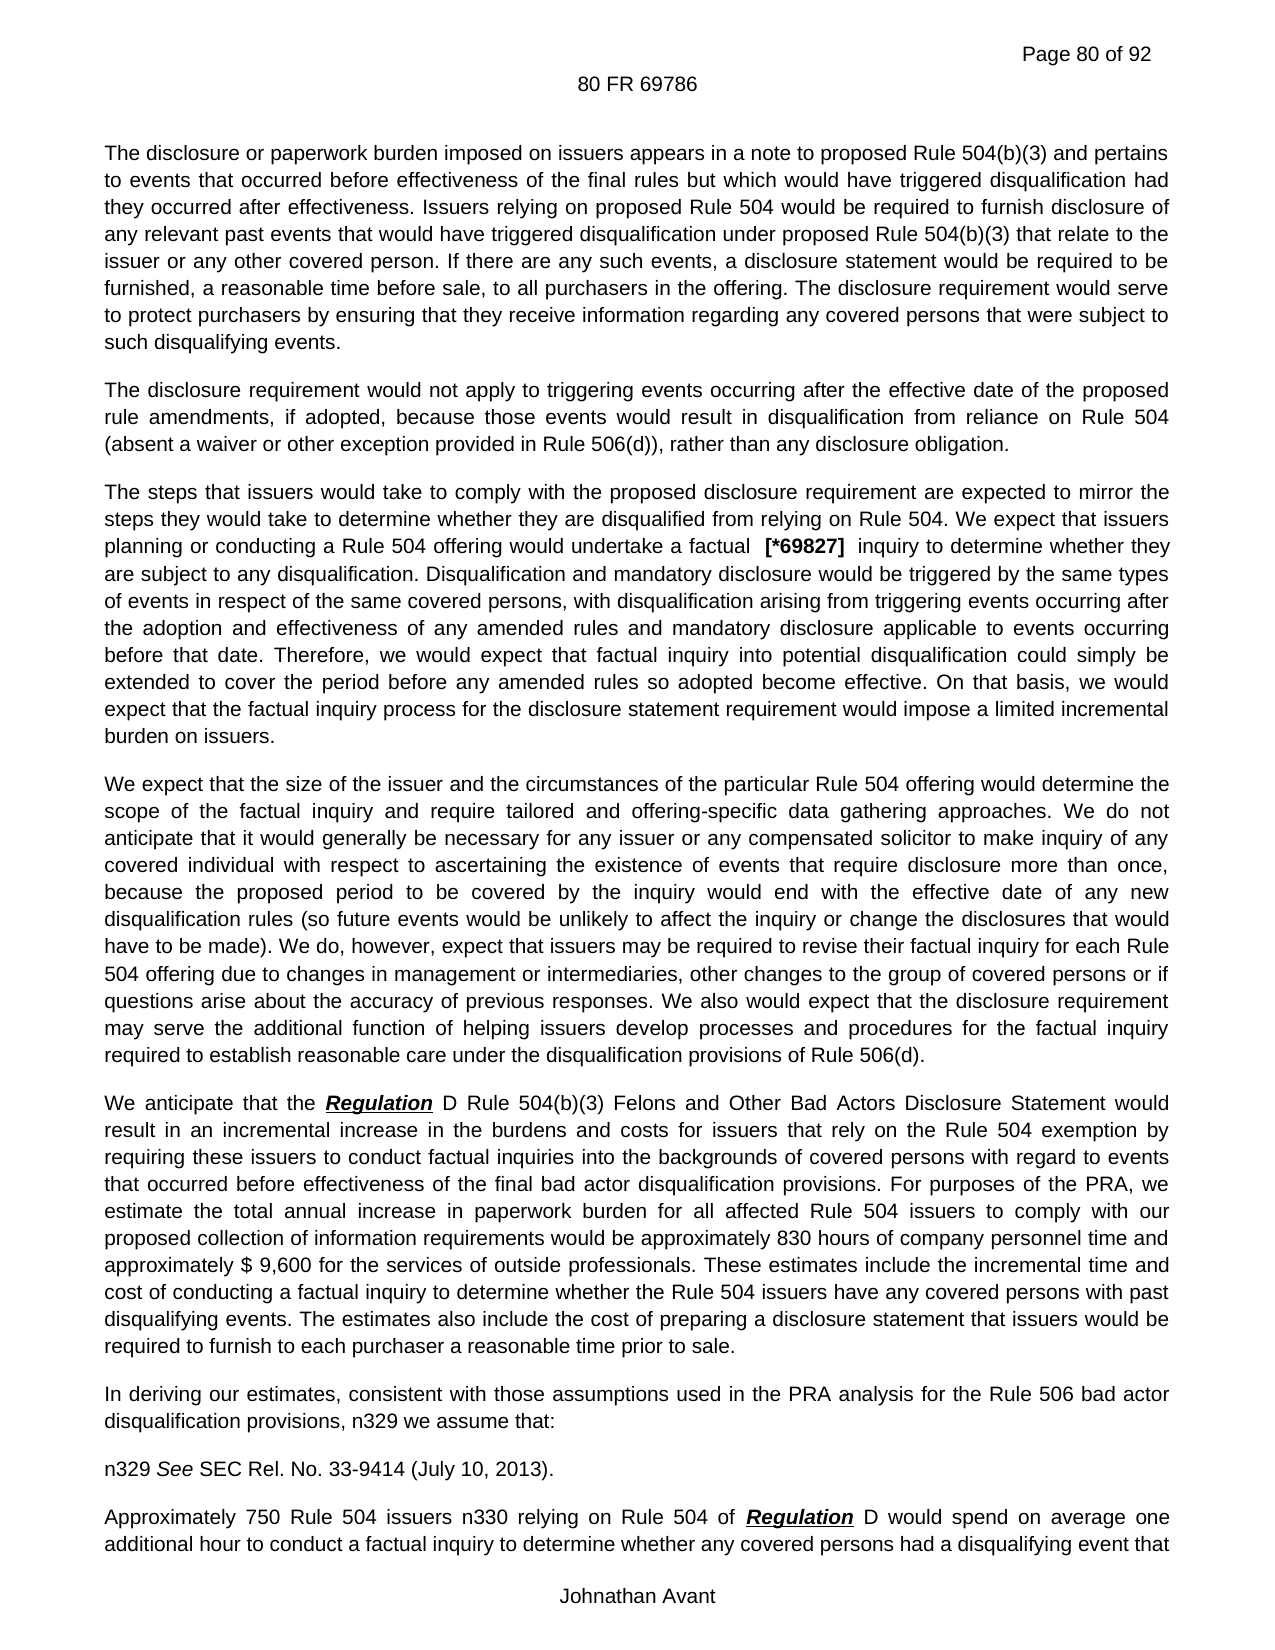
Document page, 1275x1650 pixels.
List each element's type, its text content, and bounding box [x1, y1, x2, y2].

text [104, 1502, 1171, 1556]
text In deriving our estimates, consistent with those assumptions used in the PRA analysis for the Rule 506 bad actor disqualification provisions, n329 we assume that: [104, 1379, 1171, 1433]
text n329 See SEC Rel. No. 33-9414 (July 10, 2013). [104, 1454, 1171, 1481]
text We expect that the size of the issuer and the circumstances of the particular Rule 504 offering would determine the scope of the factual inquiry and require tailored and offering-specific data gathering approaches. We do not anticipate that it would generally be necessary for any issuer or any compensated solicitor to make inquiry of any covered individual with respect to ascertaining the existence of events that require disclosure more than once, because the proposed period to be covered by the inquiry would end with the effective date of any new disqualification rules (so future events would be unlikely to affect the inquiry or change the disclosures that would have to be made). We do, however, expect that issuers may be required to revise their factual inquiry for each Rule 504 offering due to changes in management or intermediaries, other changes to the group of covered persons or if questions arise about the accuracy of previous responses. We also would expect that the disclosure requirement may serve the additional function of helping issuers develop processes and procedures for the factual inquiry required to establish reasonable care under the disqualification provisions of Rule 506(d). [104, 769, 1171, 1067]
text The disclosure requirement would not apply to triggering events occurring after the effective date of the proposed rule amendments, if adopted, because those events would result in disqualification from reliance on Rule 504 (absent a waiver or other exception provided in Rule 506(d)), rather than any disclosure obligation. [104, 375, 1171, 456]
text The steps that issuers would take to comply with the proposed disclosure requirement are expected to mirror the steps they would take to determine whether they are disqualified from relying on Rule 504. We expect that issuers planning or conducting a Rule 504 offering would undertake a factual [*69827] inquiry to determine whether they are subject to any disqualification. Disqualification and mandatory disclosure would be triggered by the same types of events in respect of the same covered persons, with disqualification arising from triggering events occurring after the adoption and effectiveness of any amended rules and mandatory disclosure applicable to events occurring before that date. Therefore, we would expect that factual inquiry into potential disqualification could simply be extended to cover the period before any amended rules so adopted become effective. On that basis, we would expect that the factual inquiry process for the disclosure statement requirement would impose a limited incremental burden on issuers. [104, 477, 1171, 748]
text The disclosure or paperwork burden imposed on issuers appears in a note to proposed Rule 504(b)(3) and pertains to events that occurred before effectiveness of the final rules but which would have triggered disqualification had they occurred after effectiveness. Issuers relying on proposed Rule 504 would be required to furnish disclosure of any relevant past events that would have triggered disqualification under proposed Rule 504(b)(3) that relate to the issuer or any other covered person. If there are any such events, a disclosure statement would be required to be furnished, a reasonable time before sale, to all purchasers in the offering. The disclosure requirement would serve to protect purchasers by ensuring that they receive information regarding any covered persons that were subject to such disqualifying events. [104, 137, 1171, 354]
text We anticipate that the Regulation D Rule 504(b)(3) Felons and Other Bad Actors Disclosure Statement would result in an incremental increase in the burdens and costs for issuers that rely on the Rule 504 exemption by requiring these issuers to conduct factual inquiries into the backgrounds of covered persons with regard to events that occurred before effectiveness of the final bad actor disqualification provisions. For purposes of the PRA, we estimate the total annual increase in paperwork burden for all affected Rule 504 issuers to comply with our proposed collection of information requirements would be approximately 830 hours of company personnel time and approximately $ 9,600 for the services of outside professionals. These estimates include the incremental time and cost of conducting a factual inquiry to determine whether the Rule 504 issuers have any covered persons with past disqualifying events. The estimates also include the cost of preparing a disclosure statement that issuers would be required to furnish to each purchaser a reasonable time prior to sale. [104, 1087, 1171, 1358]
